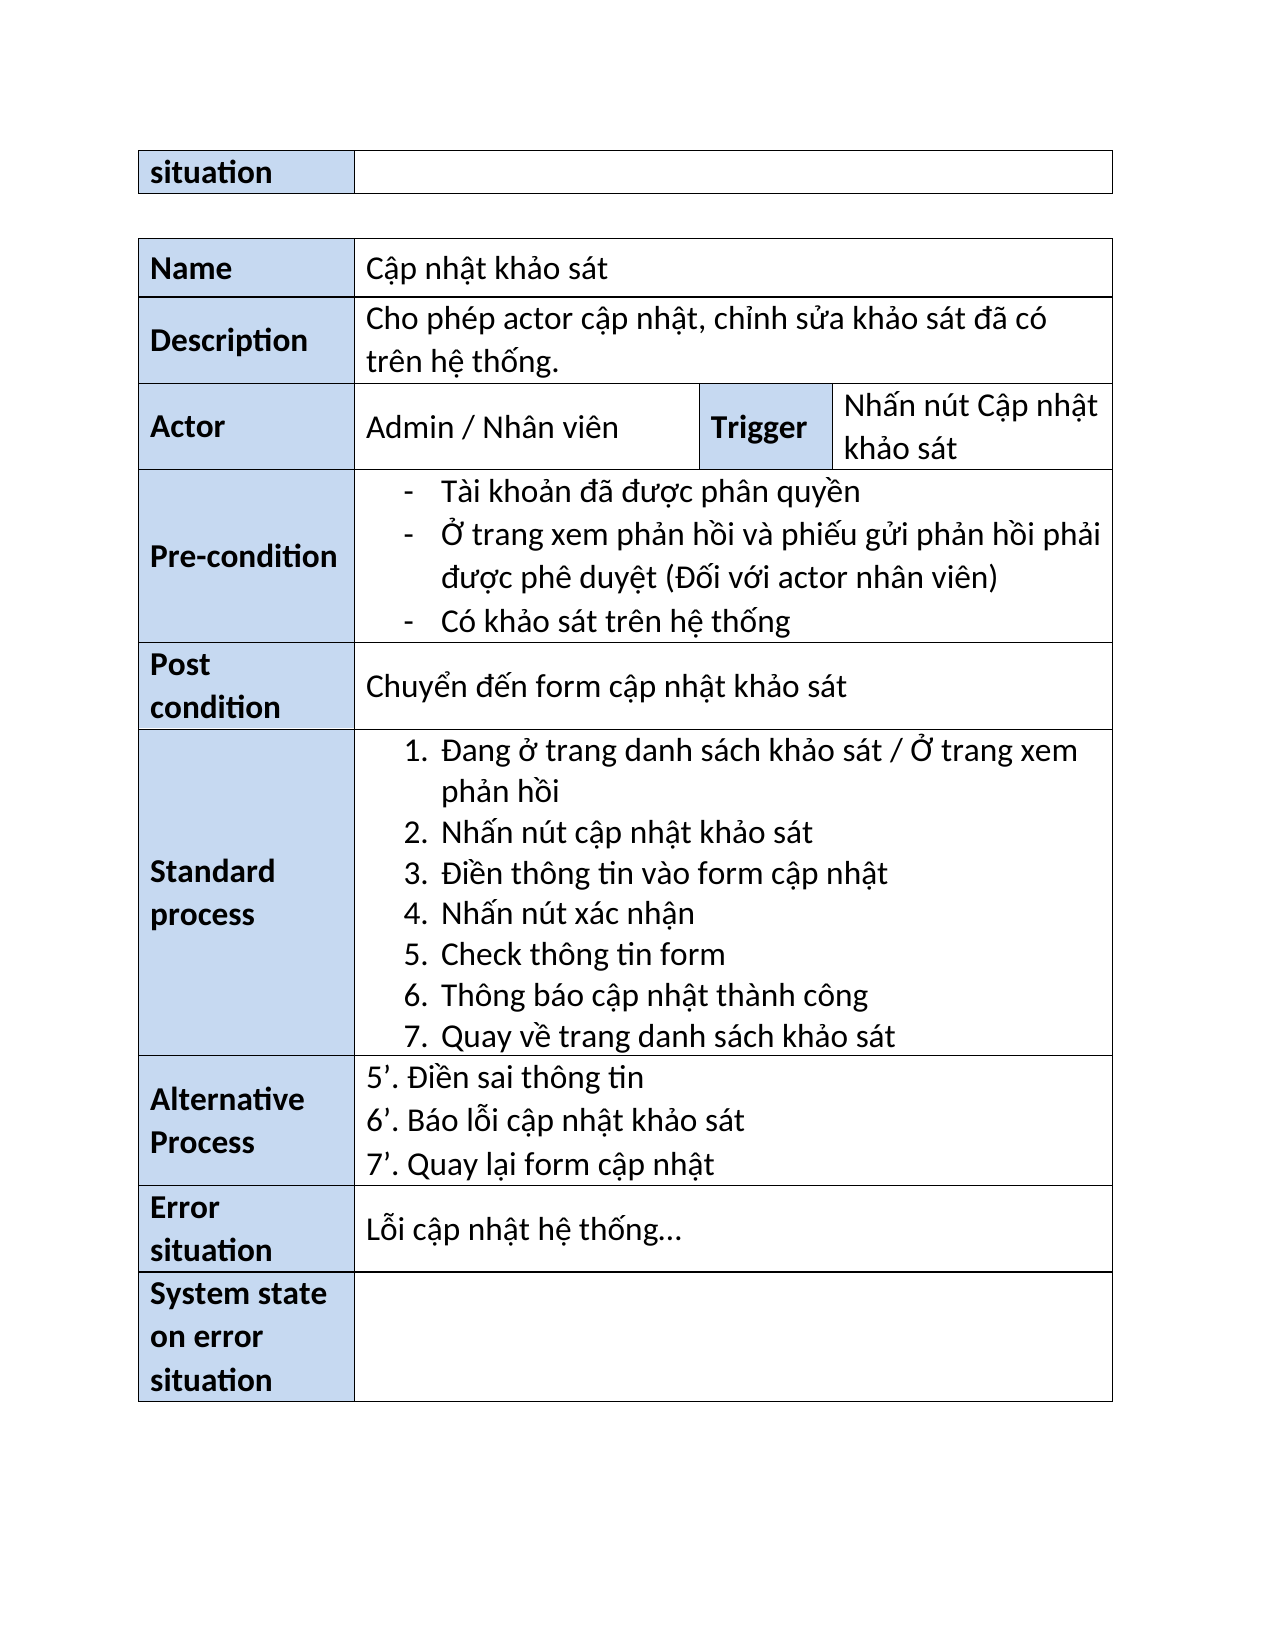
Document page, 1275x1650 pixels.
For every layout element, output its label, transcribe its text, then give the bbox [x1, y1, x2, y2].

table_cell System state on error situation [139, 1273, 354, 1401]
table_cell Alternative Process [139, 1056, 354, 1185]
table_cell Nhấn nút Cập nhật khảo sát [833, 384, 1112, 469]
table_cell Chuyển đến form cập nhật khảo sát [355, 643, 1112, 728]
table_cell Trigger [700, 384, 832, 469]
table_header Cập nhật khảo sát [355, 239, 1112, 296]
table_cell Đang ở trang danh sách khảo sát / Ở trang xem phản hồi Nhấn nút cập nhật khảo sát Điền thông tin vào form cập nhật Nhấn nút xác nhận Check thông tin form Thông báo cập nhật thành công Quay về trang danh sách khảo sát [355, 730, 1112, 1055]
table_cell Error situation [139, 1186, 354, 1271]
table_cell Description [139, 298, 354, 383]
table_cell Pre-condition [139, 470, 354, 642]
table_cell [139, 151, 354, 193]
table_cell Tài khoản đã được phân quyền Ở trang xem phản hồi và phiếu gửi phản hồi phải được phê duyệt (Đối với actor nhân viên) Có khảo sát trên hệ thống [355, 470, 1112, 642]
table_cell Post condition [139, 643, 354, 728]
table_cell Standard process [139, 730, 354, 1055]
table_cell Admin / Nhân viên [355, 384, 699, 469]
table_cell Cho phép actor cập nhật, chỉnh sửa khảo sát đã có trên hệ thống. [355, 298, 1112, 383]
table_cell Lỗi cập nhật hệ thống… [355, 1186, 1112, 1271]
table_cell Actor [139, 384, 354, 469]
table_header Name [139, 239, 354, 296]
table_cell [355, 151, 1112, 193]
table_cell 5’. Điền sai thông tin 6’. Báo lỗi cập nhật khảo sát 7’. Quay lại form cập nhật [355, 1056, 1112, 1185]
table_cell [355, 1273, 1112, 1401]
